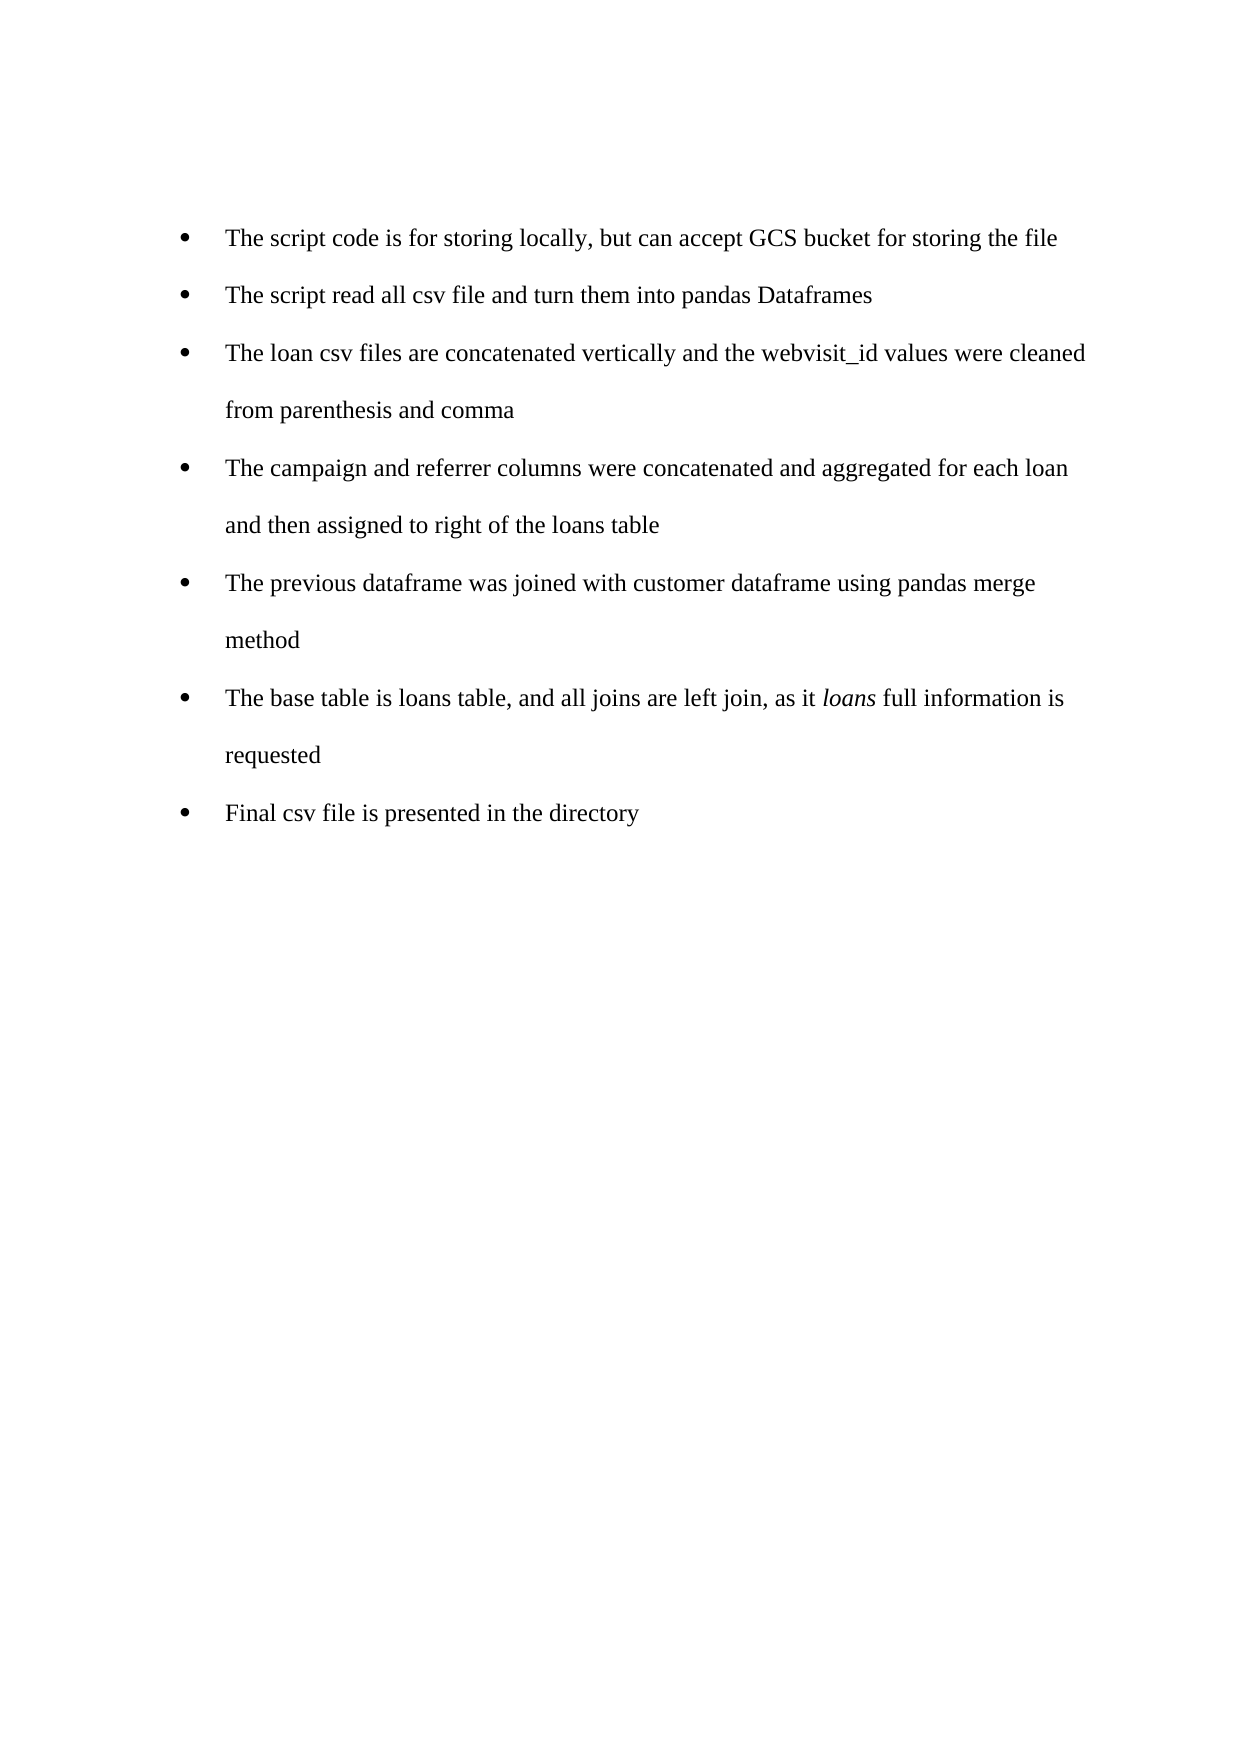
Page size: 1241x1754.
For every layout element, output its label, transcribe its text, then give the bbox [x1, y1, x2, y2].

list The script code is for storing locally, but can accept GCS bucket for storing the file [181, 223, 1090, 251]
list Final csv file is presented in the directory [181, 798, 1090, 826]
list The campaign and referrer columns were concatenated and aggregated for each loan and then assigned to right of the loans table [181, 453, 1090, 539]
list The base table is loans table, and all joins are left join, as it loans full information is requested [181, 683, 1090, 769]
list The loan csv files are concatenated vertically and the webvisit_id values were cleaned from parenthesis and comma [181, 338, 1090, 424]
list The previous dataframe was joined with customer dataframe using pandas merge method [181, 568, 1090, 654]
list The script read all csv file and turn them into pandas Dataframes [181, 280, 1090, 309]
